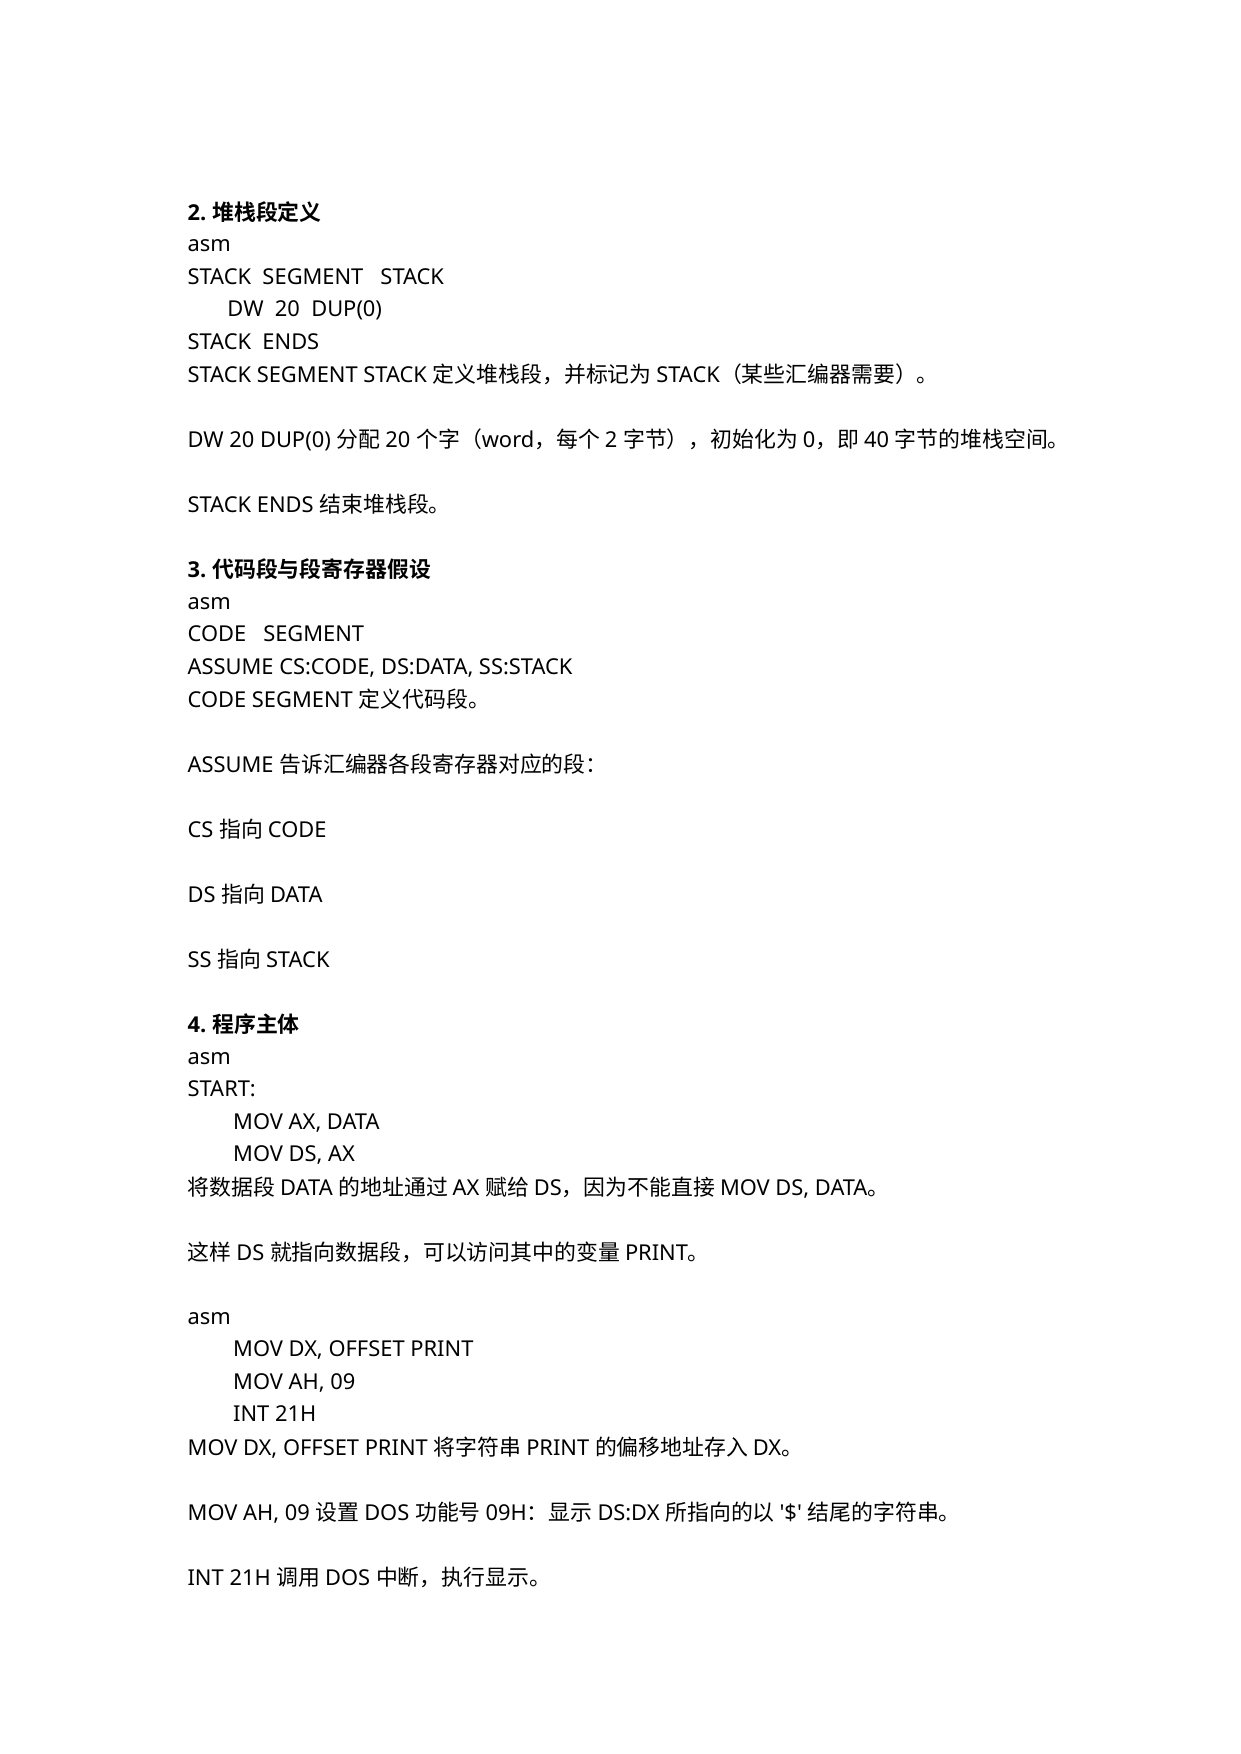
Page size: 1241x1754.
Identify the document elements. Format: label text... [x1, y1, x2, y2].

text CS 指向 CODE [187, 812, 1053, 844]
text STACK SEGMENT STACK 定义堆栈段，并标记为 STACK（某些汇编器需要）。 [187, 357, 1053, 389]
text MOV AX, DATA [187, 1104, 1053, 1137]
text CODE SEGMENT 定义代码段。 [187, 682, 1053, 714]
text 2. 堆栈段定义 [187, 194, 1053, 227]
text CODE SEGMENT [187, 617, 1053, 649]
text DW 20 DUP(0) 分配 20 个字（word，每个 2 字节），初始化为 0，即 40 字节的堆栈空间。 [187, 422, 1053, 454]
text STACK ENDS [187, 324, 1053, 357]
text MOV DX, OFFSET PRINT 将字符串 PRINT 的偏移地址存入 DX。 [187, 1429, 1053, 1462]
text INT 21H 调用 DOS 中断，执行显示。 [187, 1559, 1053, 1592]
text asm [187, 584, 1053, 617]
text 4. 程序主体 [187, 1007, 1053, 1039]
text 将数据段 DATA 的地址通过 AX 赋给 DS，因为不能直接 MOV DS, DATA。 [187, 1169, 1053, 1202]
text asm [187, 1299, 1053, 1332]
text SS 指向 STACK [187, 942, 1053, 974]
text INT 21H [187, 1397, 1053, 1429]
text DS 指向 DATA [187, 877, 1053, 909]
text STACK SEGMENT STACK [187, 259, 1053, 292]
text START: [187, 1072, 1053, 1104]
text ASSUME 告诉汇编器各段寄存器对应的段： [187, 747, 1053, 779]
text MOV AH, 09 设置 DOS 功能号 09H：显示 DS:DX 所指向的以 '$' 结尾的字符串。 [187, 1494, 1053, 1527]
text MOV DS, AX [187, 1137, 1053, 1169]
text asm [187, 227, 1053, 259]
text STACK ENDS 结束堆栈段。 [187, 487, 1053, 519]
text ASSUME CS:CODE, DS:DATA, SS:STACK [187, 649, 1053, 682]
text 这样 DS 就指向数据段，可以访问其中的变量 PRINT。 [187, 1234, 1053, 1267]
text MOV DX, OFFSET PRINT [187, 1332, 1053, 1364]
text MOV AH, 09 [187, 1364, 1053, 1397]
text asm [187, 1039, 1053, 1072]
text 3. 代码段与段寄存器假设 [187, 552, 1053, 584]
text DW 20 DUP(0) [187, 292, 1053, 324]
